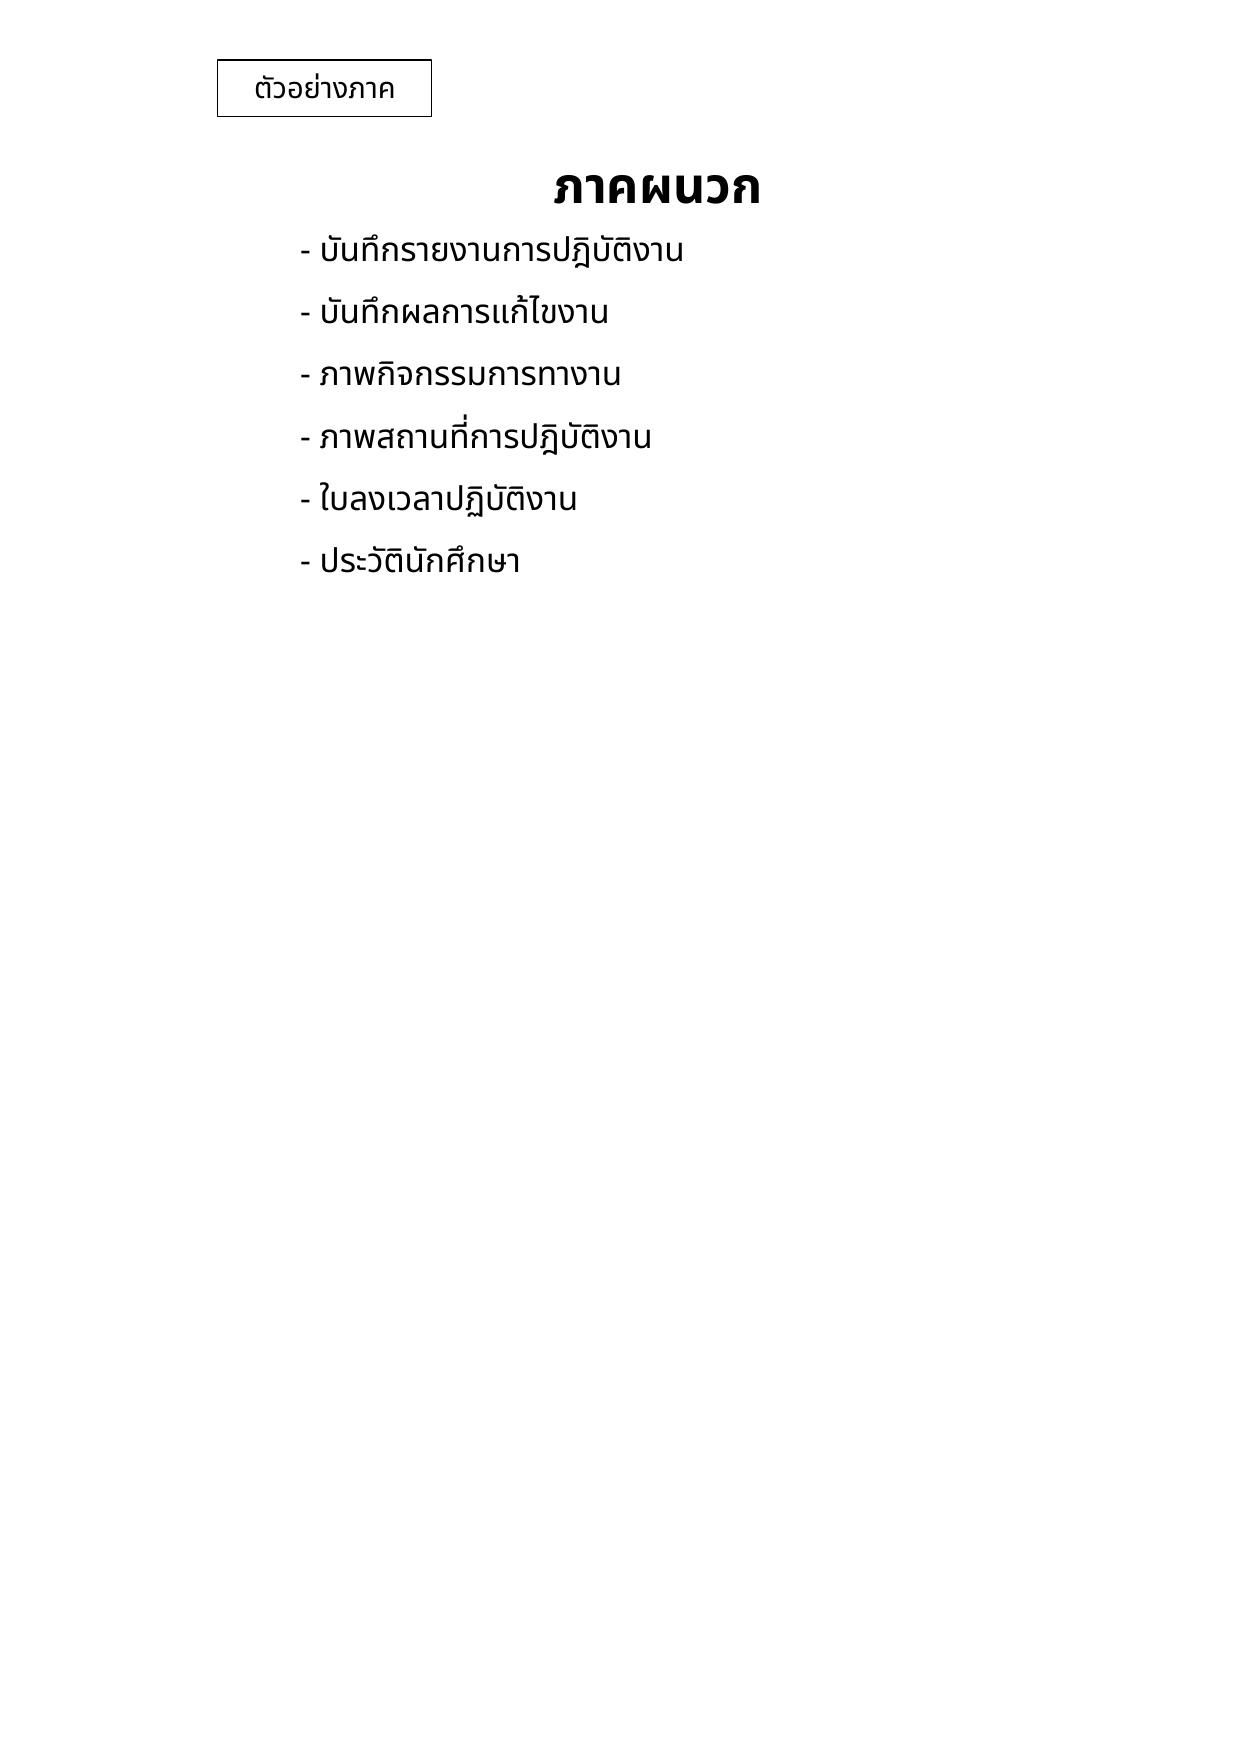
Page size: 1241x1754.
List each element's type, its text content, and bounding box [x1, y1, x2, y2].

text - ภาพสถานที่การปฎิบัติงาน [300, 412, 1090, 463]
text - ภาพกิจกรรมการทางาน [300, 350, 1090, 401]
text - บันทึกรายงานการปฎิบัติงาน [300, 226, 1090, 276]
text - บันทึกผลการแก้ไขงาน [300, 288, 1090, 338]
text - ประวัตินักศึกษา [300, 537, 1090, 588]
text ภาคผนวก [225, 150, 1090, 226]
text - ใบลงเวลาปฏิบัติงาน [300, 475, 1090, 525]
